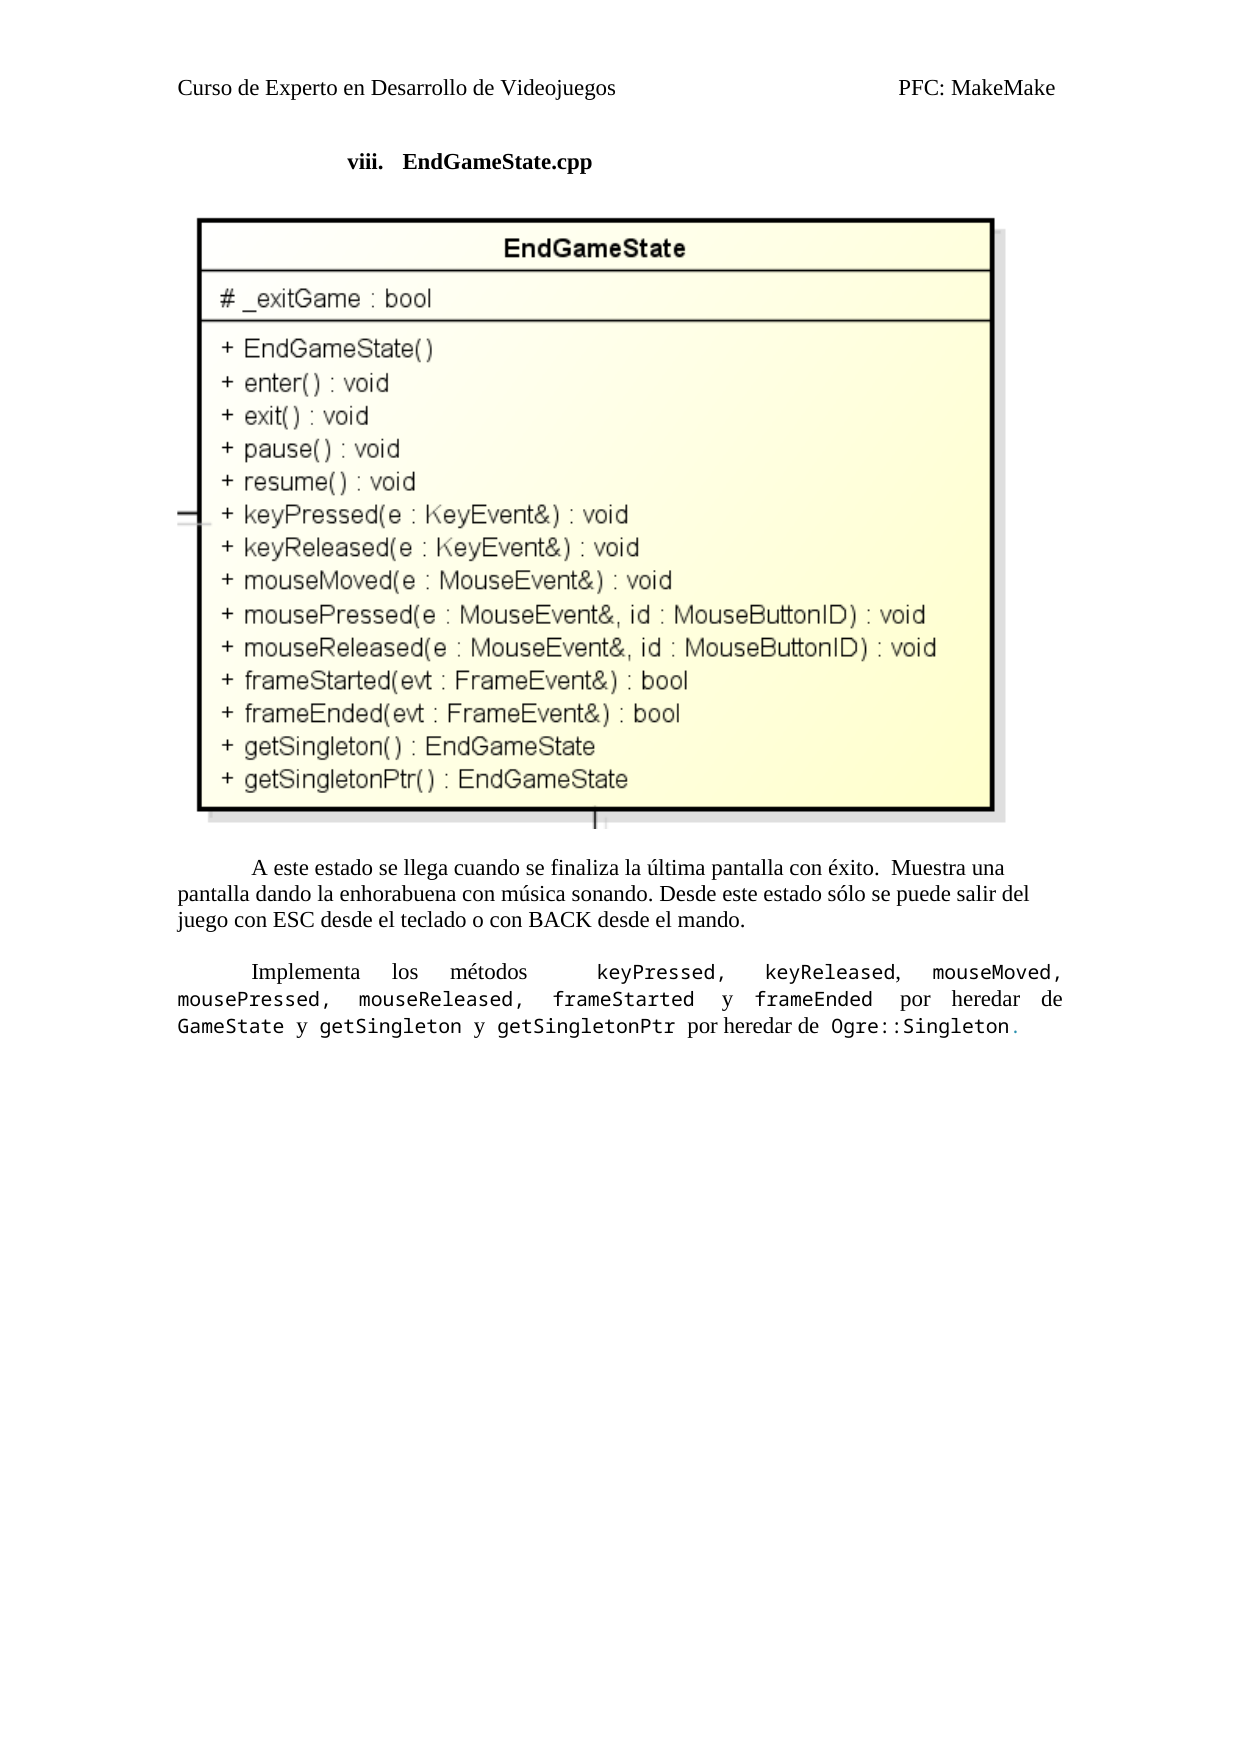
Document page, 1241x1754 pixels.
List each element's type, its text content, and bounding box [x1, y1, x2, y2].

picture [177, 199, 1012, 829]
text A este estado se llega cuando se finaliza la última pantalla con éxito. Muestra una pantalla dando la enhorabuena con música sonando. Desde este estado sólo se puede salir del juego con ESC desde el teclado o con BACK desde el mando. [177, 854, 1063, 933]
text Implementa los métodos keyPressed, keyReleased, mouseMoved, mousePressed, mouseReleased, frameStarted y frameEnded por heredar de GameState y getSingleton y getSingletonPtr por heredar de Ogre::Singleton. [177, 958, 1063, 1039]
subtitle EndGameState.cpp [383, 148, 1063, 174]
